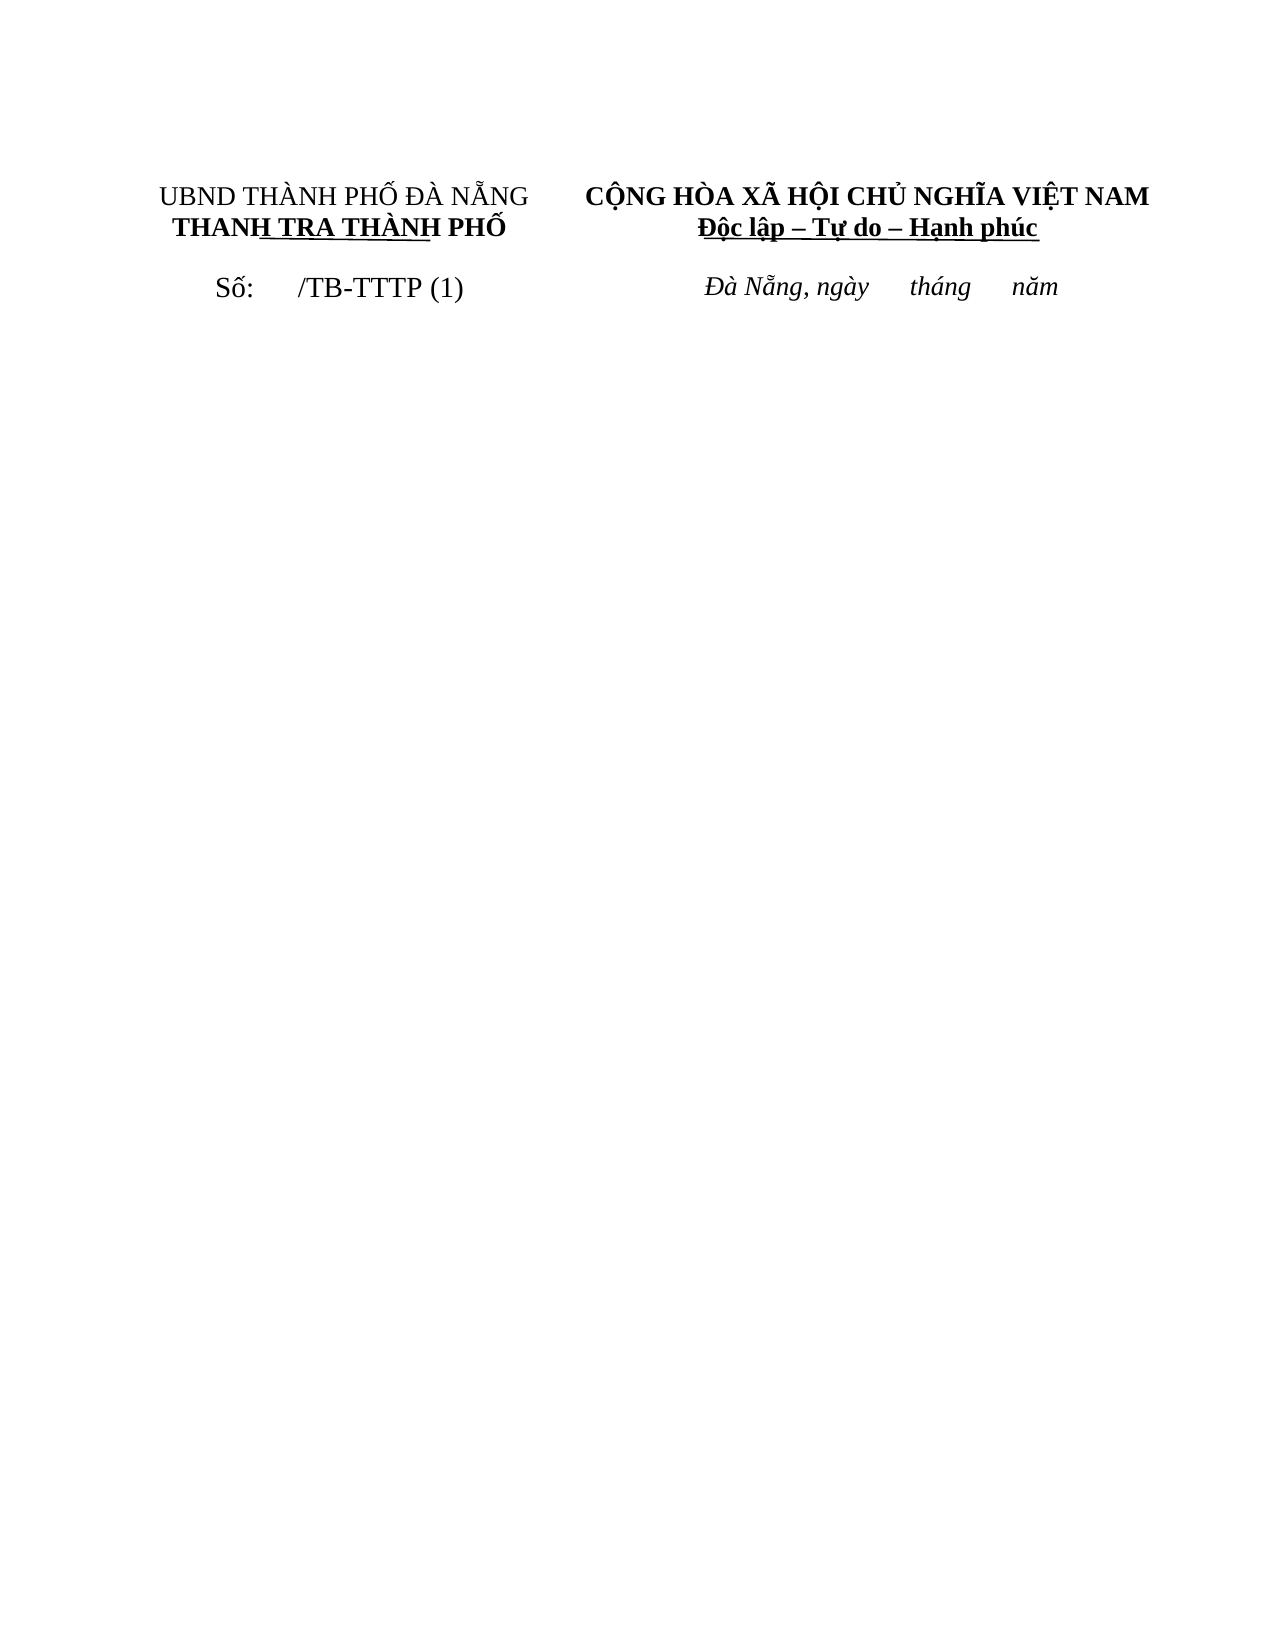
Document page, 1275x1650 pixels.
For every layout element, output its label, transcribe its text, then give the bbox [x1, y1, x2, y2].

table_header UBND THÀNH PHỐ ĐÀ NẴNG THANH TRA THÀNH PHỐ [128, 180, 551, 271]
table_cell Đà Nẵng, ngày tháng năm [551, 271, 1184, 304]
table_header CỘNG HÒA XÃ HỘI CHỦ NGHĨA VIỆT NAM Độc lập – Tự do – Hạnh phúc [551, 180, 1184, 271]
table_cell Số: /TB-TTTP (1) [128, 271, 551, 304]
